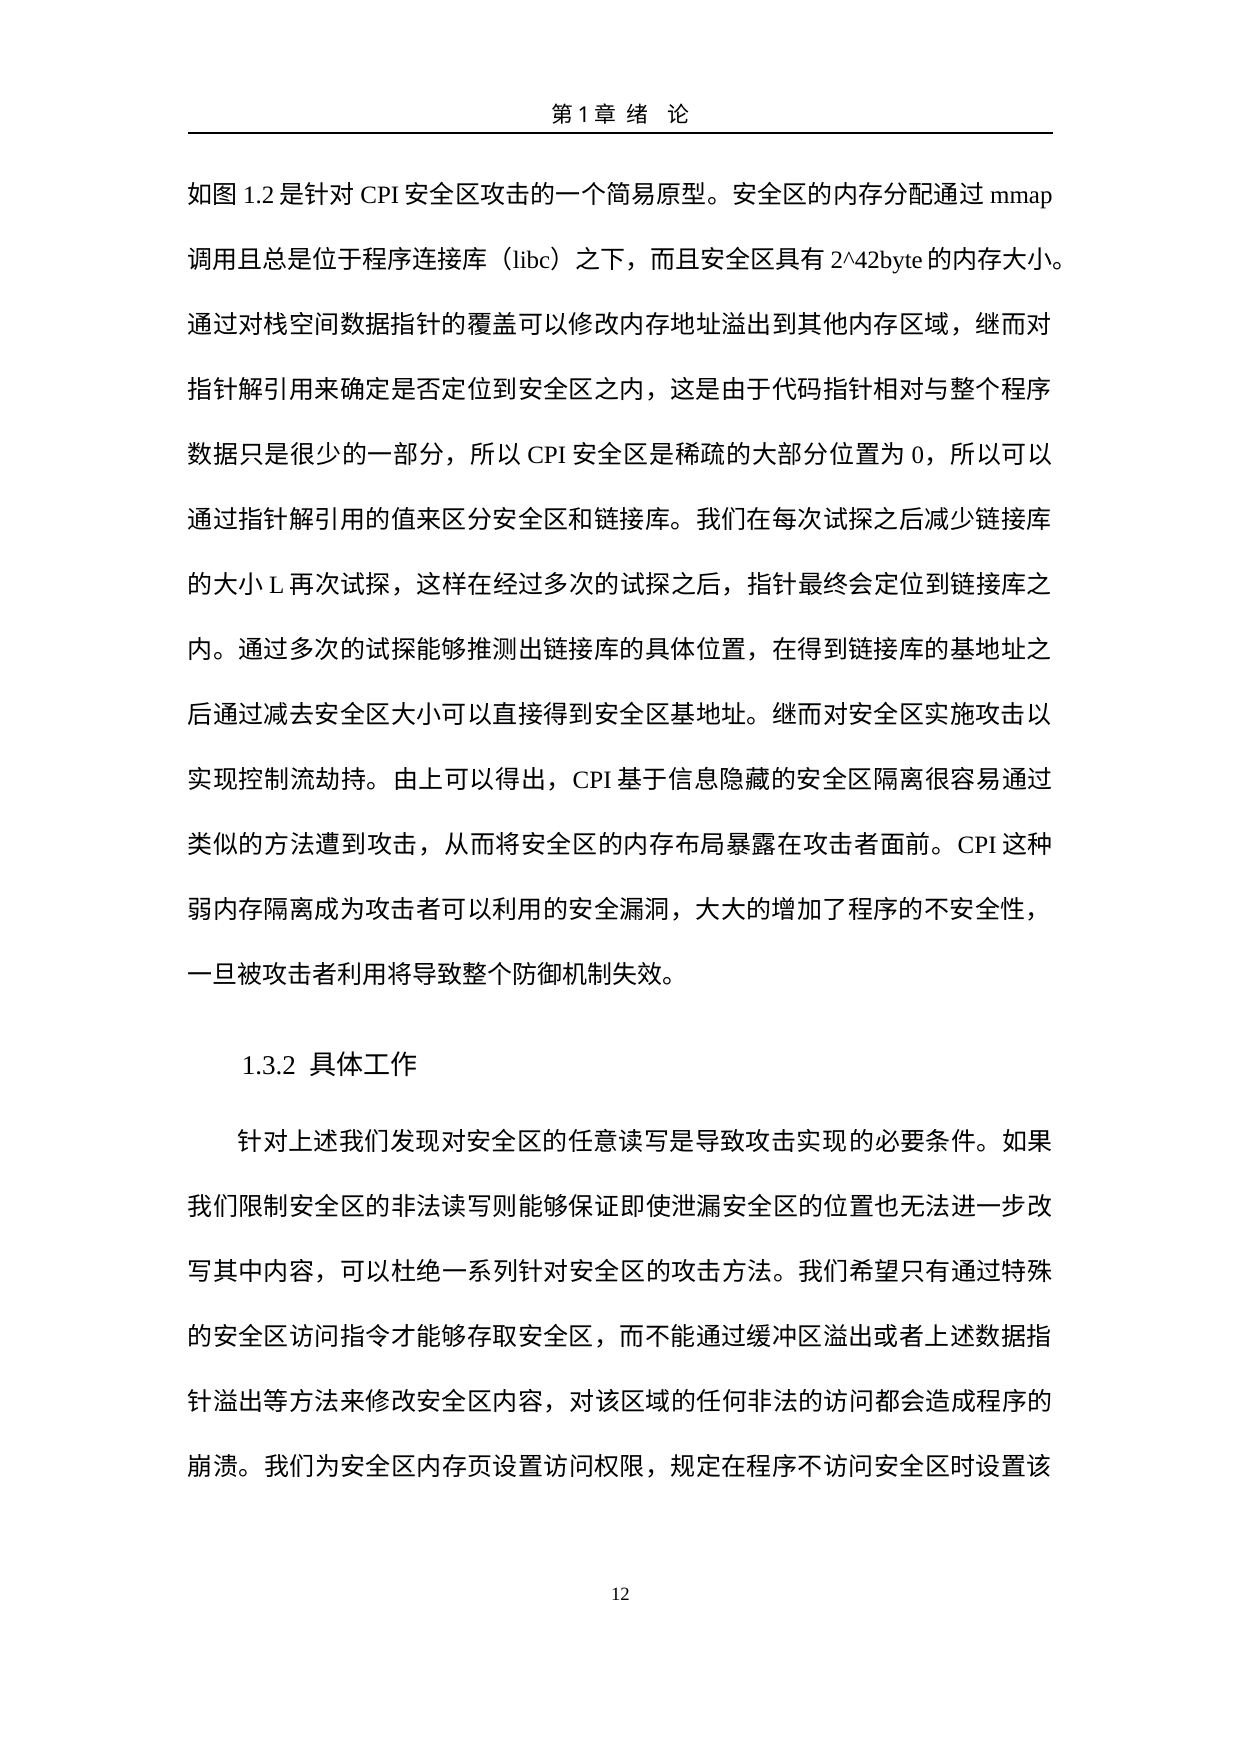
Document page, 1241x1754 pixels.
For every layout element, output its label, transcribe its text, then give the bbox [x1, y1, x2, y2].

subtitle 1.3.2 具体工作 [187, 1030, 1053, 1095]
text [187, 160, 1053, 1005]
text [187, 1107, 1053, 1497]
